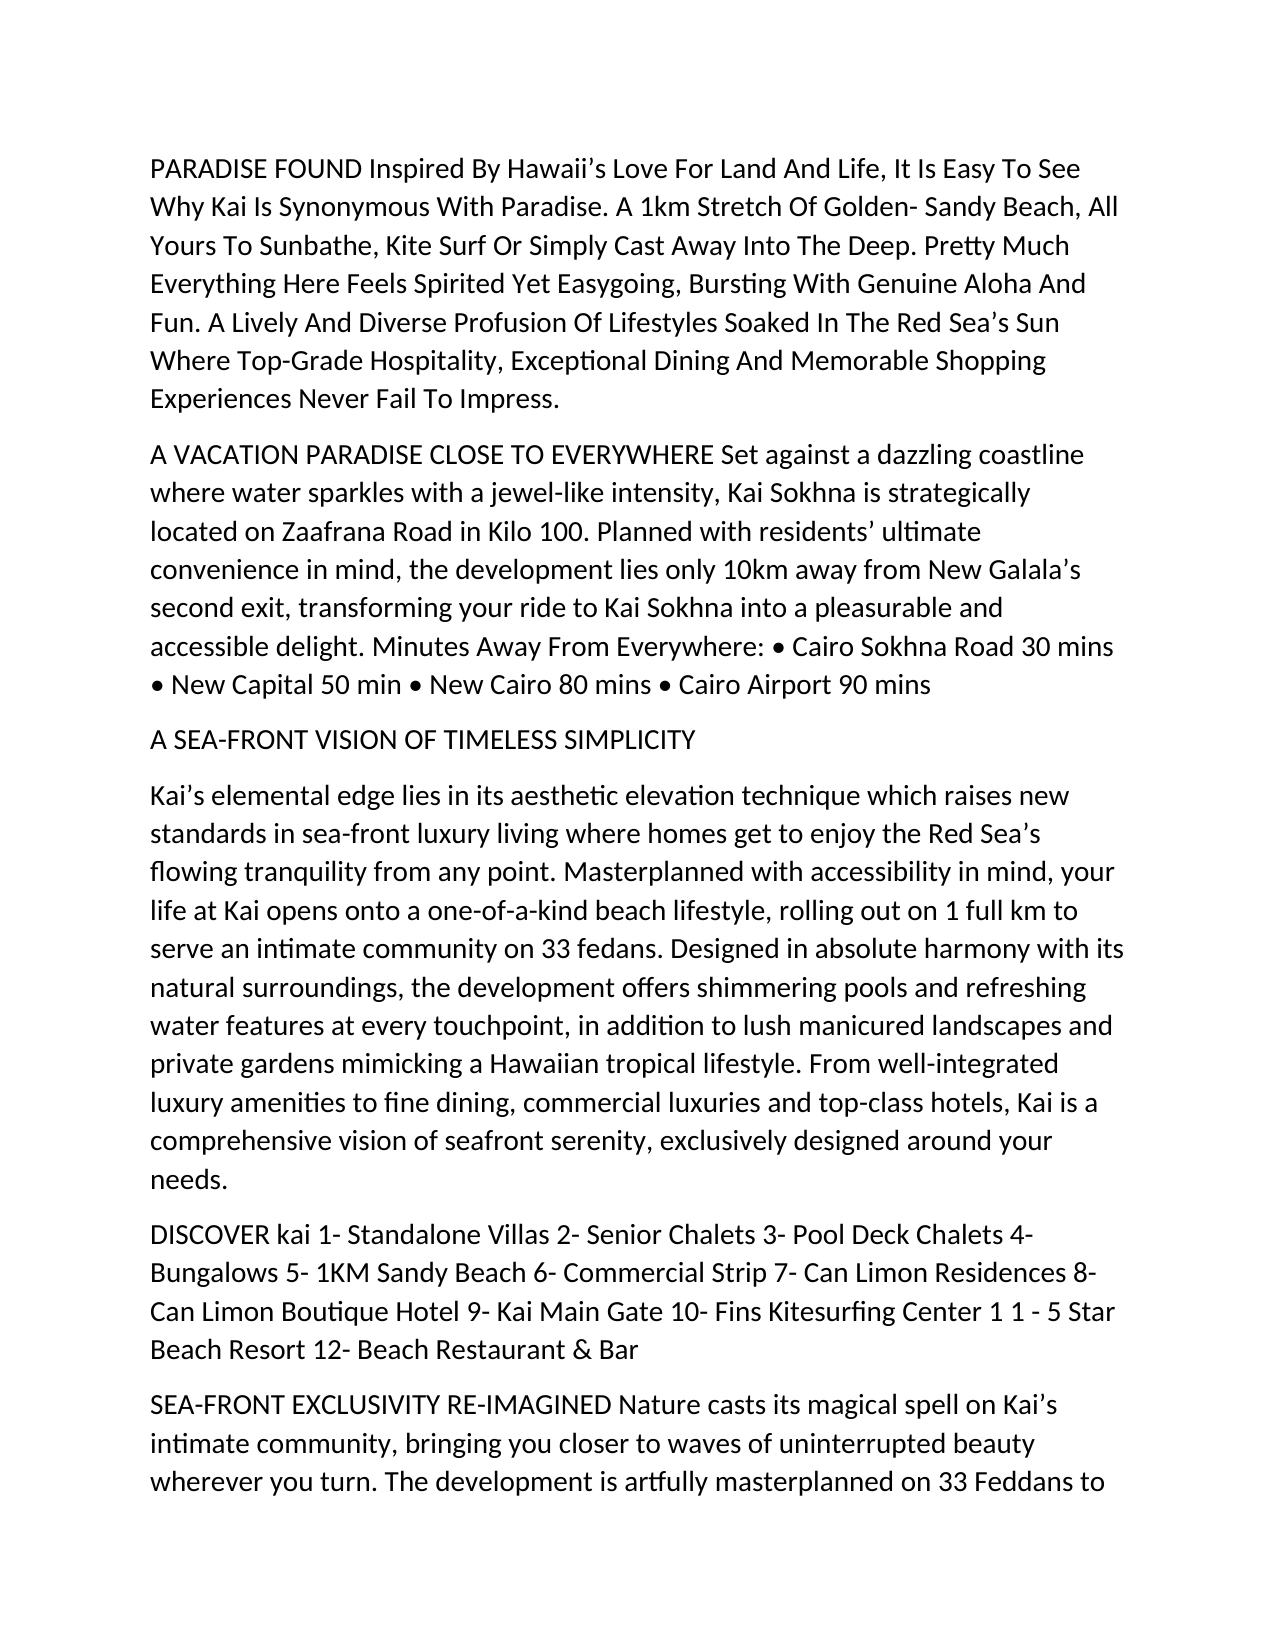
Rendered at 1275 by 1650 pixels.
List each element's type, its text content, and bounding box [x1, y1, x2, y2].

text A VACATION PARADISE CLOSE TO EVERYWHERE Set against a dazzling coastline where water sparkles with a jewel-like intensity, Kai Sokhna is strategically located on Zaafrana Road in Kilo 100. Planned with residents’ ultimate convenience in mind, the development lies only 10km away from New Galala’s second exit, transforming your ride to Kai Sokhna into a pleasurable and accessible delight. Minutes Away From Everywhere: • Cairo Sokhna Road 30 mins • New Capital 50 min • New Cairo 80 mins • Cairo Airport 90 mins [150, 436, 1125, 702]
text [150, 1386, 1125, 1499]
text Kai’s elemental edge lies in its aesthetic elevation technique which raises new standards in sea-front luxury living where homes get to enjoy the Red Sea’s flowing tranquility from any point. Masterplanned with accessibility in mind, your life at Kai opens onto a one-of-a-kind beach lifestyle, rolling out on 1 full km to serve an intimate community on 33 fedans. Designed in absolute harmony with its natural surroundings, the development offers shimmering pools and refreshing water features at every touchpoint, in addition to lush manicured landscapes and private gardens mimicking a Hawaiian tropical lifestyle. From well-integrated luxury amenities to fine dining, commercial luxuries and top-class hotels, Kai is a comprehensive vision of seafront serenity, exclusively designed around your needs. [150, 777, 1125, 1197]
text PARADISE FOUND Inspired By Hawaii’s Love For Land And Life, It Is Easy To See Why Kai Is Synonymous With Paradise. A 1km Stretch Of Golden- Sandy Beach, All Yours To Sunbathe, Kite Surf Or Simply Cast Away Into The Deep. Pretty Much Everything Here Feels Spirited Yet Easygoing, Bursting With Genuine Aloha And Fun. A Lively And Diverse Profusion Of Lifestyles Soaked In The Red Sea’s Sun Where Top-Grade Hospitality, Exceptional Dining And Memorable Shopping Experiences Never Fail To Impress. [150, 150, 1125, 416]
text A SEA-FRONT VISION OF TIMELESS SIMPLICITY [150, 721, 1125, 757]
text DISCOVER kai 1- Standalone Villas 2- Senior Chalets 3- Pool Deck Chalets 4- Bungalows 5- 1KM Sandy Beach 6- Commercial Strip 7- Can Limon Residences 8- Can Limon Boutique Hotel 9- Kai Main Gate 10- Fins Kitesurfing Center 1 1 - 5 Star Beach Resort 12- Beach Restaurant & Bar [150, 1216, 1125, 1367]
